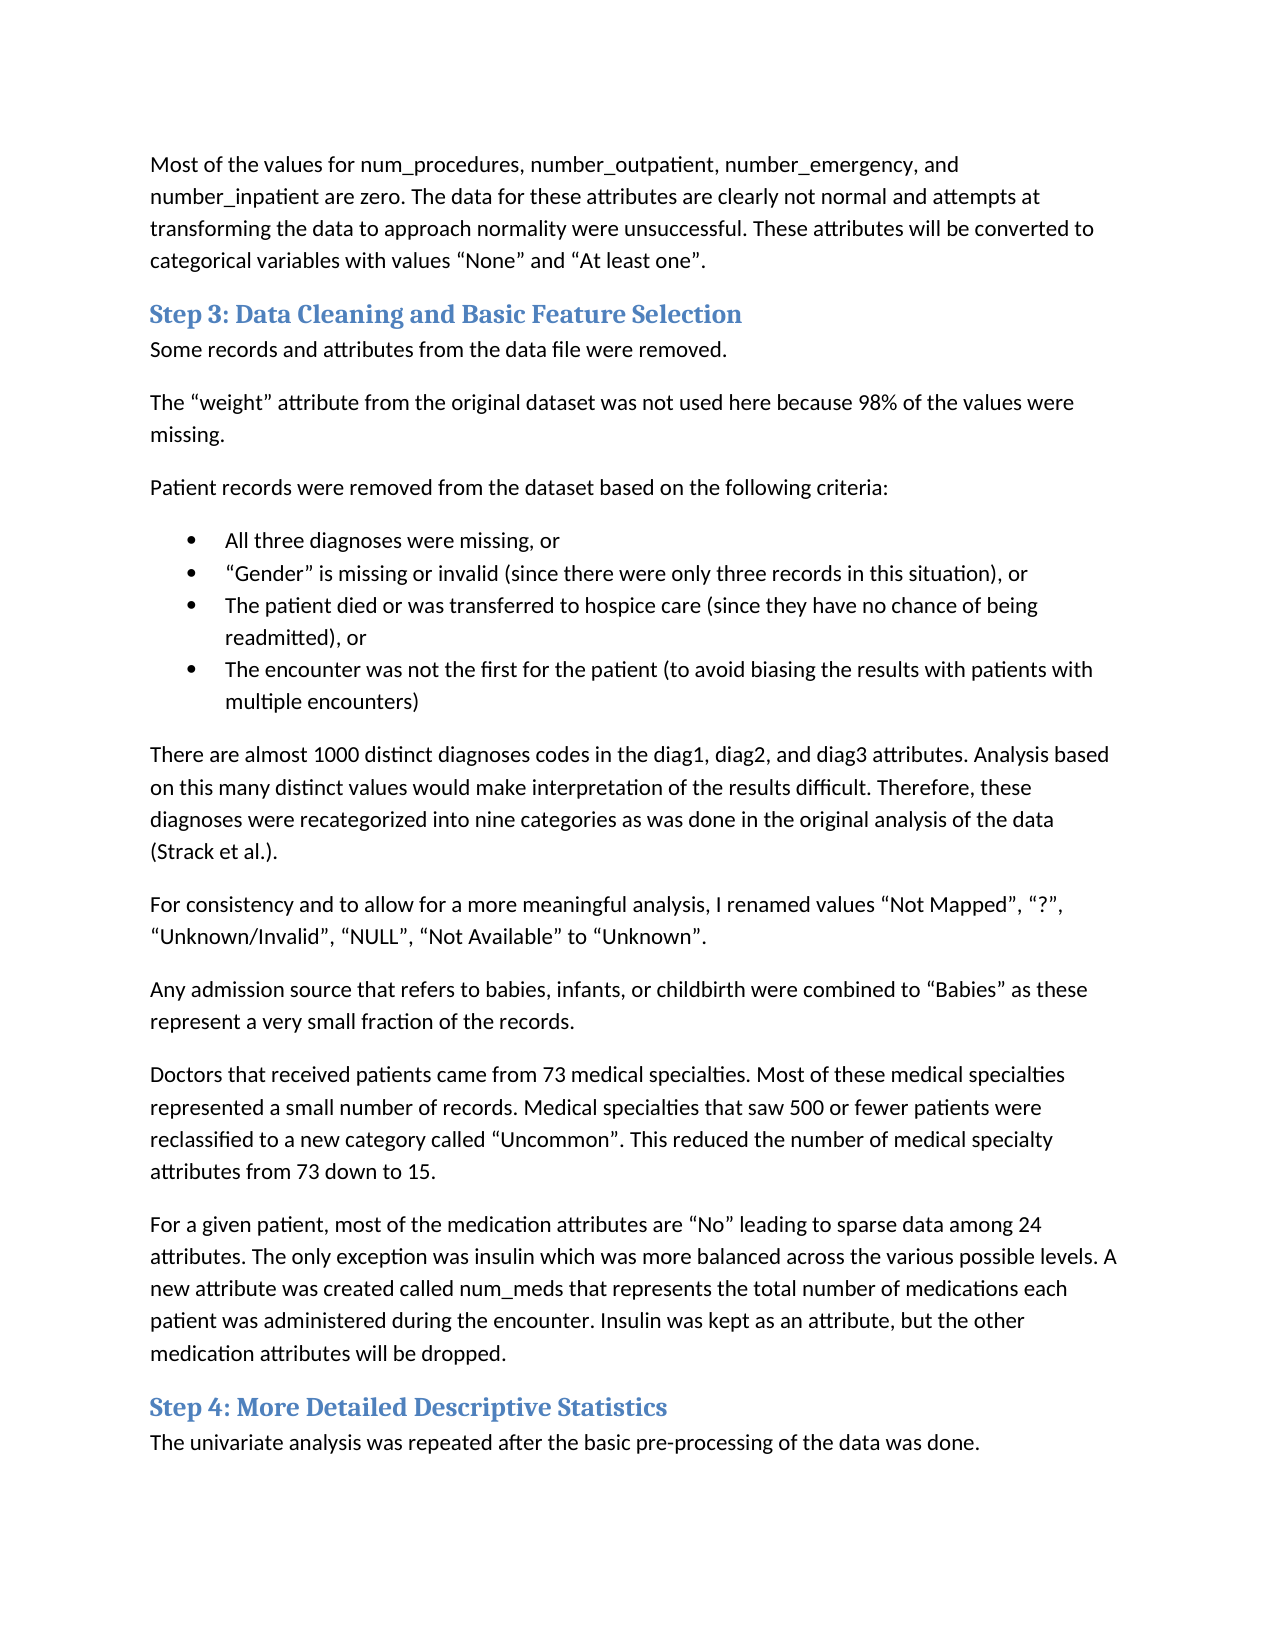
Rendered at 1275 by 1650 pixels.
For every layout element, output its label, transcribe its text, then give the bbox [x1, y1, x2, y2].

list The patient died or was transferred to hospice care (since they have no chance of being readmitted), or [187, 591, 1125, 651]
text Most of the values for num_procedures, number_outpatient, number_emergency, and number_inpatient are zero. The data for these attributes are clearly not normal and attempts at transforming the data to approach normality were unsuccessful. These attributes will be converted to categorical variables with values “None” and “At least one”. [150, 150, 1125, 274]
text For consistency and to allow for a more meaningful analysis, I renamed values “Not Mapped”, “?”, “Unknown/Invalid”, “NULL”, “Not Available” to “Unknown”. [150, 890, 1125, 950]
list All three diagnoses were missing, or [187, 527, 1125, 554]
text Patient records were removed from the dataset based on the following criteria: [150, 473, 1125, 502]
subtitle Step 4: More Detailed Descriptive Statistics [150, 1392, 1125, 1423]
list “Gender” is missing or invalid (since there were only three records in this situation), or [187, 559, 1125, 587]
text Doctors that received patients came from 73 medical specialties. Most of these medical specialties represented a small number of records. Medical specialties that saw 500 or fewer patients were reclassified to a new category called “Uncommon”. This reduced the number of medical specialty attributes from 73 down to 15. [150, 1061, 1125, 1185]
text For a given patient, most of the medication attributes are “No” leading to sparse data among 24 attributes. The only exception was insulin which was more balanced across the various possible levels. A new attribute was created called num_meds that represents the total number of medications each patient was administered during the encounter. Insulin was kept as an attribute, but the other medication attributes will be dropped. [150, 1210, 1125, 1367]
text There are almost 1000 distinct diagnoses codes in the diag1, diag2, and diag3 attributes. Analysis based on this many distinct values would make interpretation of the results difficult. Therefore, these diagnoses were recategorized into nine categories as was done in the original analysis of the data (Strack et al.). [150, 741, 1125, 865]
text Some records and attributes from the data file were removed. [150, 335, 1125, 363]
text The univariate analysis was repeated after the basic pre-processing of the data was done. [150, 1428, 1125, 1456]
subtitle Step 3: Data Cleaning and Basic Feature Selection [150, 299, 1125, 331]
text The “weight” attribute from the original dataset was not used here because 98% of the values were missing. [150, 388, 1125, 448]
list The encounter was not the first for the patient (to avoid biasing the results with patients with multiple encounters) [187, 655, 1125, 716]
text Any admission source that refers to babies, infants, or childbirth were combined to “Babies” as these represent a very small fraction of the records. [150, 975, 1125, 1036]
